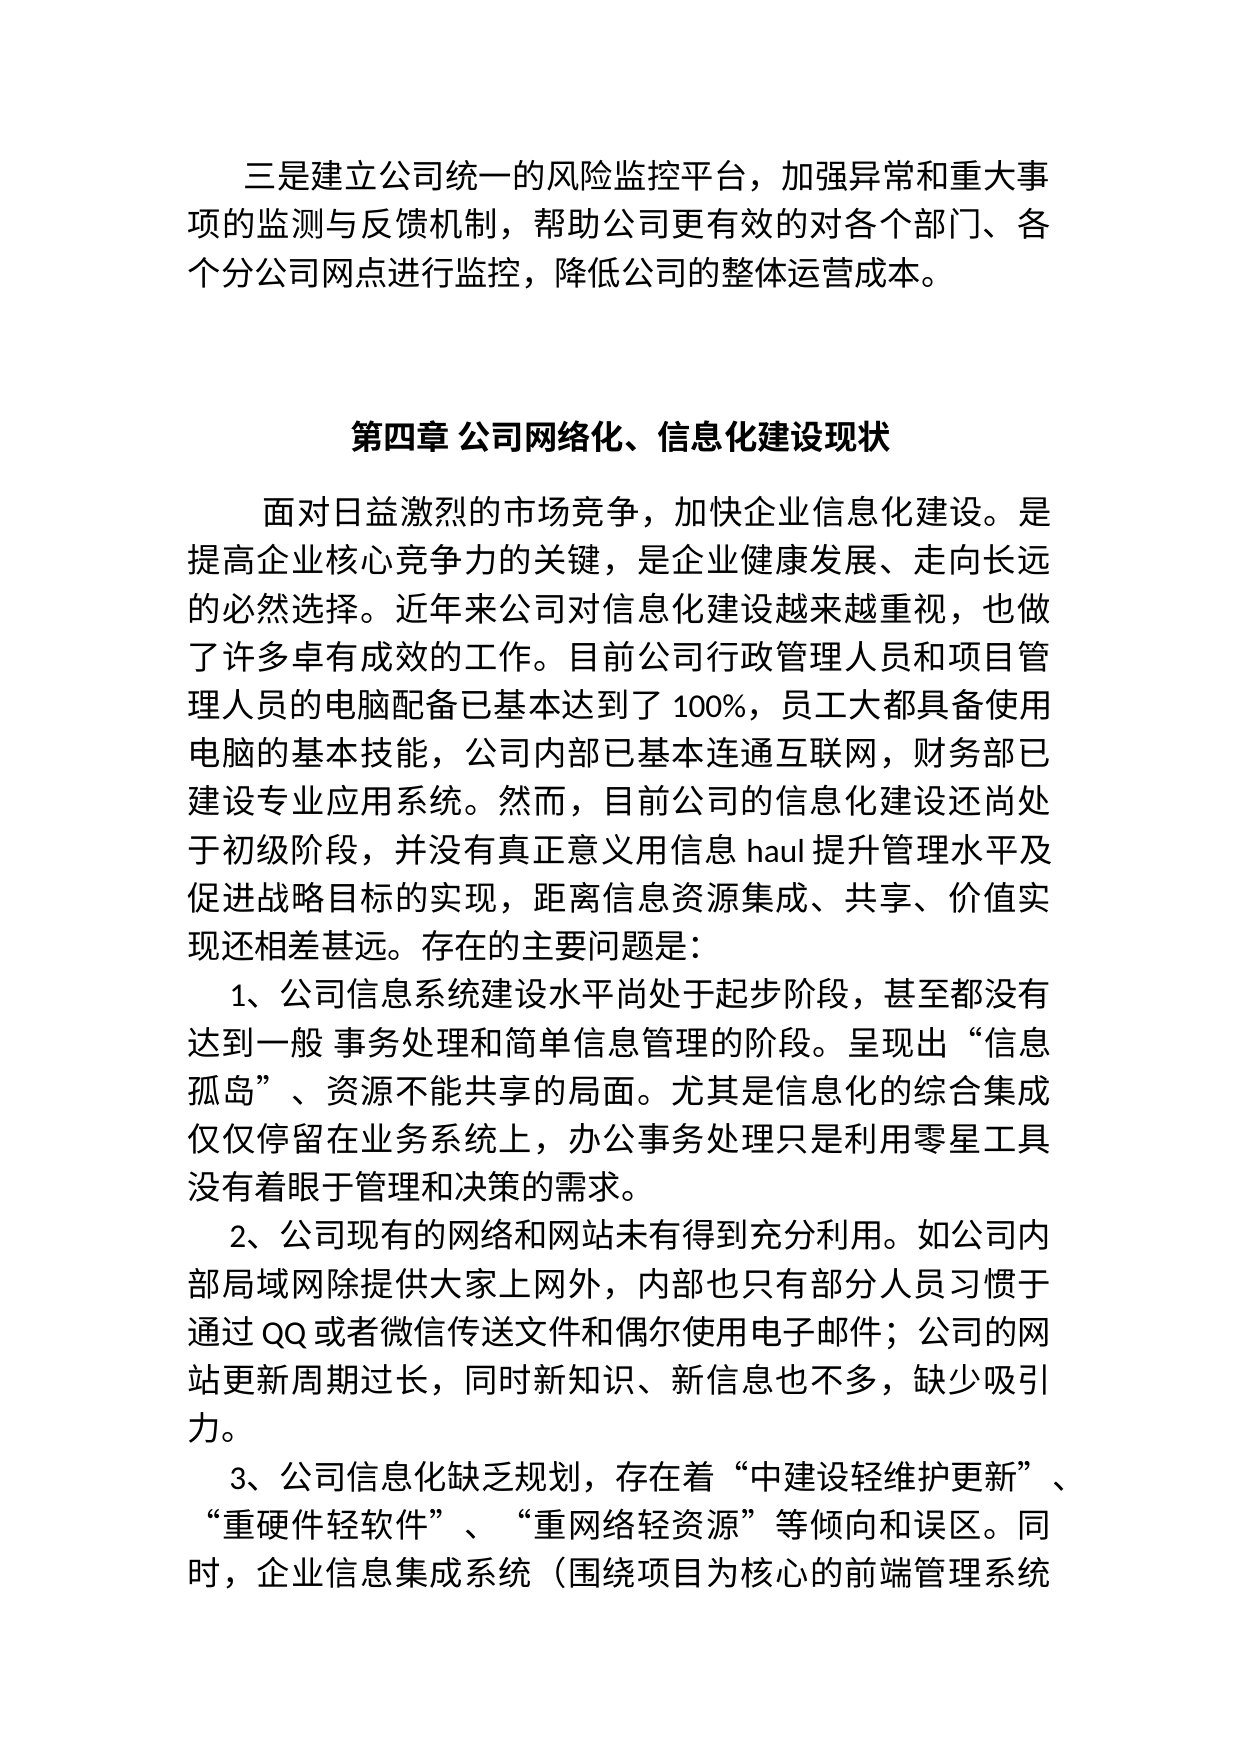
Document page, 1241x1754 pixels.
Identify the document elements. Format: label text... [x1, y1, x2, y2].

list 2、公司现有的网络和网站未有得到充分利用。如公司内部局域网除提供大家上网外，内部也只有部分人员习惯于通过QQ或者微信传送文件和偶尔使用电子邮件；公司的网站更新周期过长，同时新知识、新信息也不多，缺少吸引力。 [187, 1209, 1053, 1450]
list 三是建立公司统一的风险监控平台，加强异常和重大事项的监测与反馈机制，帮助公司更有效的对各个部门、各个分公司网点进行监控，降低公司的整体运营成本。 [187, 150, 1053, 295]
title 第四章 公司网络化、信息化建设现状 [187, 411, 1053, 459]
list 1、公司信息系统建设水平尚处于起步阶段，甚至都没有达到一般 事务处理和简单信息管理的阶段。呈现出“信息孤岛”、资源不能共享的局面。尤其是信息化的综合集成仅仅停留在业务系统上，办公事务处理只是利用零星工具，没有着眼于管理和决策的需求。 [187, 968, 1053, 1209]
list 面对日益激烈的市场竞争，加快企业信息化建设。是提高企业核心竞争力的关键，是企业健康发展、走向长远的必然选择。近年来公司对信息化建设越来越重视，也做了许多卓有成效的工作。目前公司行政管理人员和项目管理人员的电脑配备已基本达到了100%，员工大都具备使用电脑的基本技能，公司内部已基本连通互联网，财务部已建设专业应用系统。然而，目前公司的信息化建设还尚处于初级阶段，并没有真正意义用信息haul提升管理水平及促进战略目标的实现，距离信息资源集成、共享、价值实现还相差甚远。存在的主要问题是： [187, 486, 1053, 968]
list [187, 1450, 1053, 1595]
